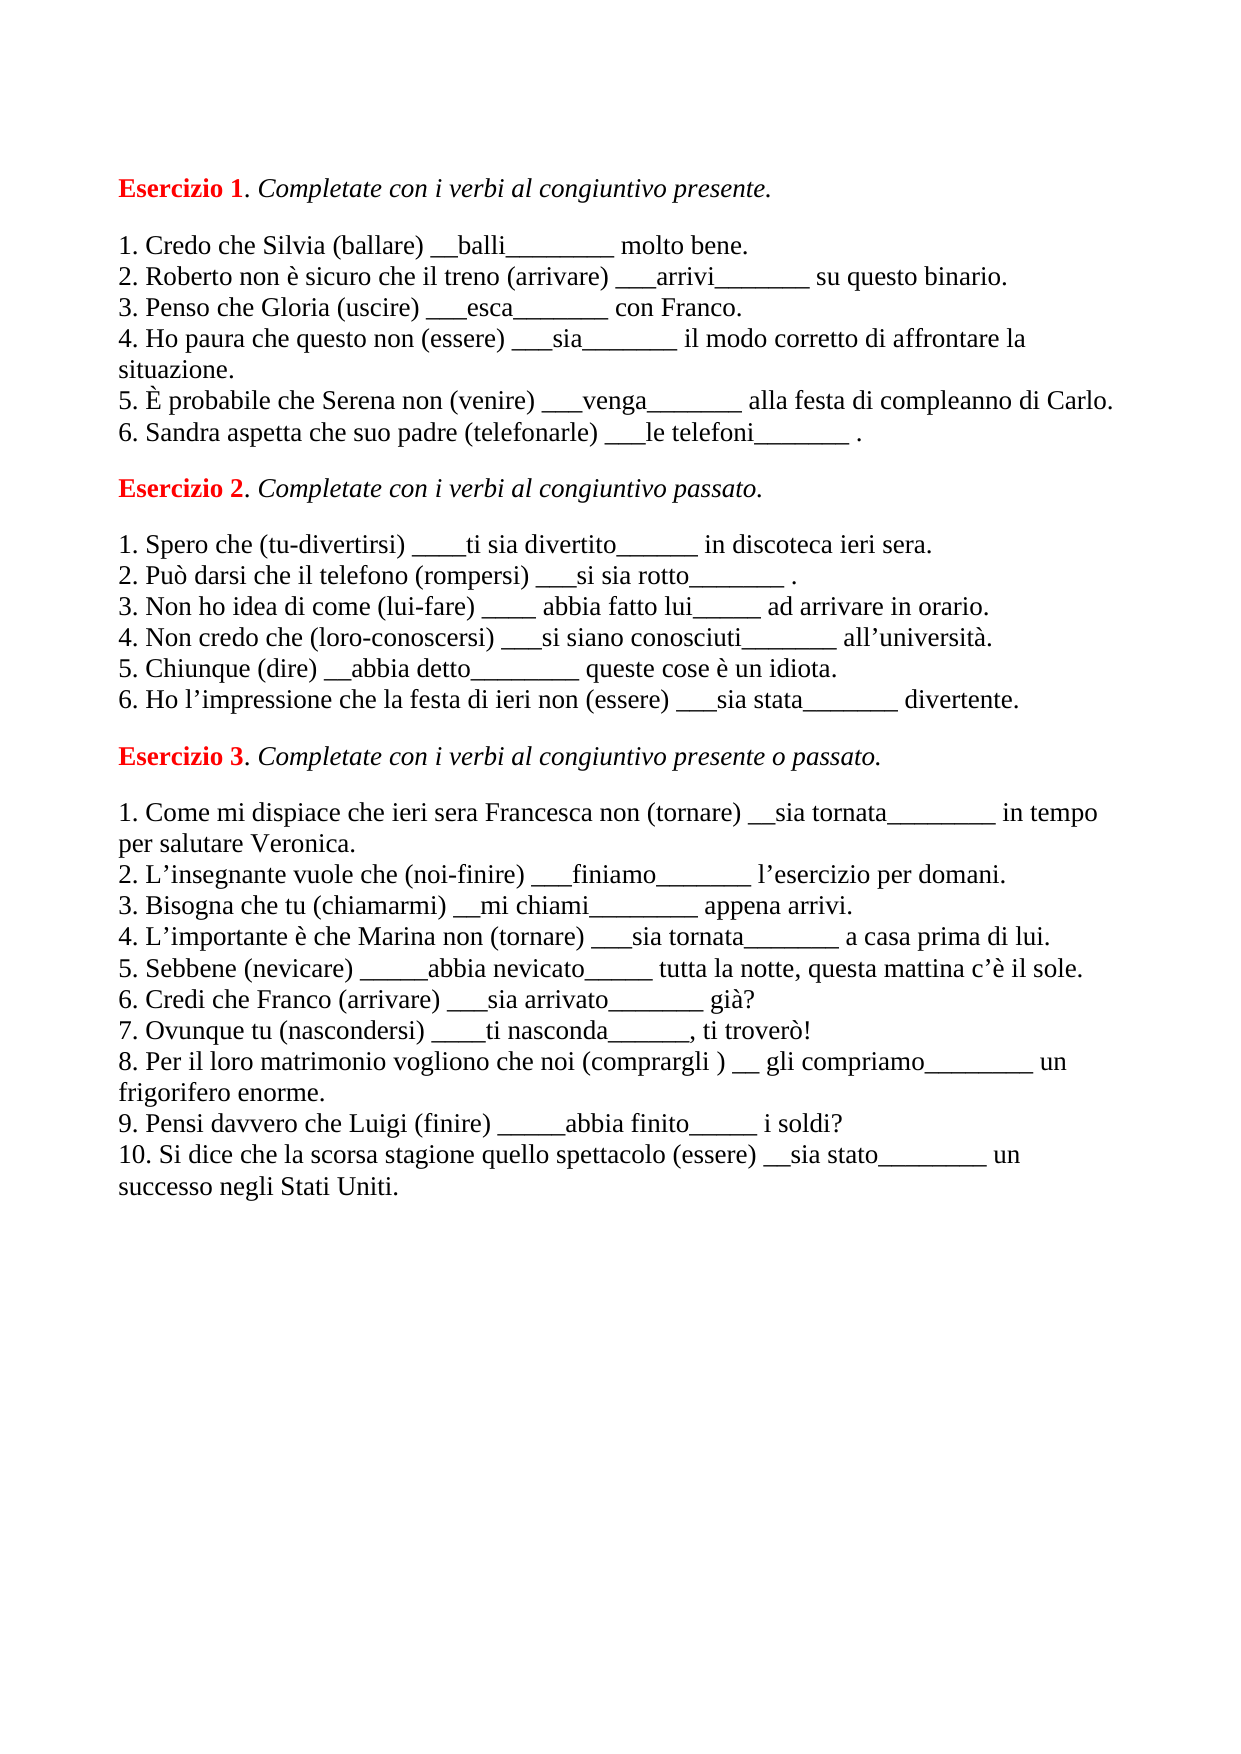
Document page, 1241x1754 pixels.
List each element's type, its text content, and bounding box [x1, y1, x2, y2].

text 1. Credo che Silvia (ballare) __balli________ molto bene. 2. Roberto non è sicuro che il treno (arrivare) ___arrivi_______ su questo binario. 3. Penso che Gloria (uscire) ___esca_______ con Franco. 4. Ho paura che questo non (essere) ___sia_______ il modo corretto di affrontare la situazione. 5. È probabile che Serena non (venire) ___venga_______ alla festa di compleanno di Carlo. 6. Sandra aspetta che suo padre (telefonarle) ___le telefoni_______ . [118, 229, 1122, 447]
text Esercizio 3. Completate con i verbi al congiuntivo presente o passato. [118, 740, 1122, 771]
text 1. Come mi dispiace che ieri sera Francesca non (tornare) __sia tornata________ in tempo per salutare Veronica. 2. L’insegnante vuole che (noi-finire) ___finiamo_______ l’esercizio per domani. 3. Bisogna che tu (chiamarmi) __mi chiami________ appena arrivi. 4. L’importante è che Marina non (tornare) ___sia tornata_______ a casa prima di lui. 5. Sebbene (nevicare) _____abbia nevicato_____ tutta la notte, questa mattina c’è il sole. 6. Credi che Franco (arrivare) ___sia arrivato_______ già? 7. Ovunque tu (nascondersi) ____ti nasconda______, ti troverò! 8. Per il loro matrimonio vogliono che noi (comprargli ) __ gli compriamo________ un frigorifero enorme. 9. Pensi davvero che Luigi (finire) _____abbia finito_____ i soldi? 10. Si dice che la scorsa stagione quello spettacolo (essere) __sia stato________ un successo negli Stati Uniti. [118, 796, 1122, 1201]
text 1. Spero che (tu-divertirsi) ____ti sia divertito______ in discoteca ieri sera. 2. Può darsi che il telefono (rompersi) ___si sia rotto_______ . 3. Non ho idea di come (lui-fare) ____ abbia fatto lui_____ ad arrivare in orario. 4. Non credo che (loro-conoscersi) ___si siano conosciuti_______ all’università. 5. Chiunque (dire) __abbia detto________ queste cose è un idiota. 6. Ho l’impressione che la festa di ieri non (essere) ___sia stata_______ divertente. [118, 528, 1122, 715]
text Esercizio 1. Completate con i verbi al congiuntivo presente. [118, 173, 1122, 204]
text Esercizio 2. Completate con i verbi al congiuntivo passato. [118, 472, 1122, 503]
